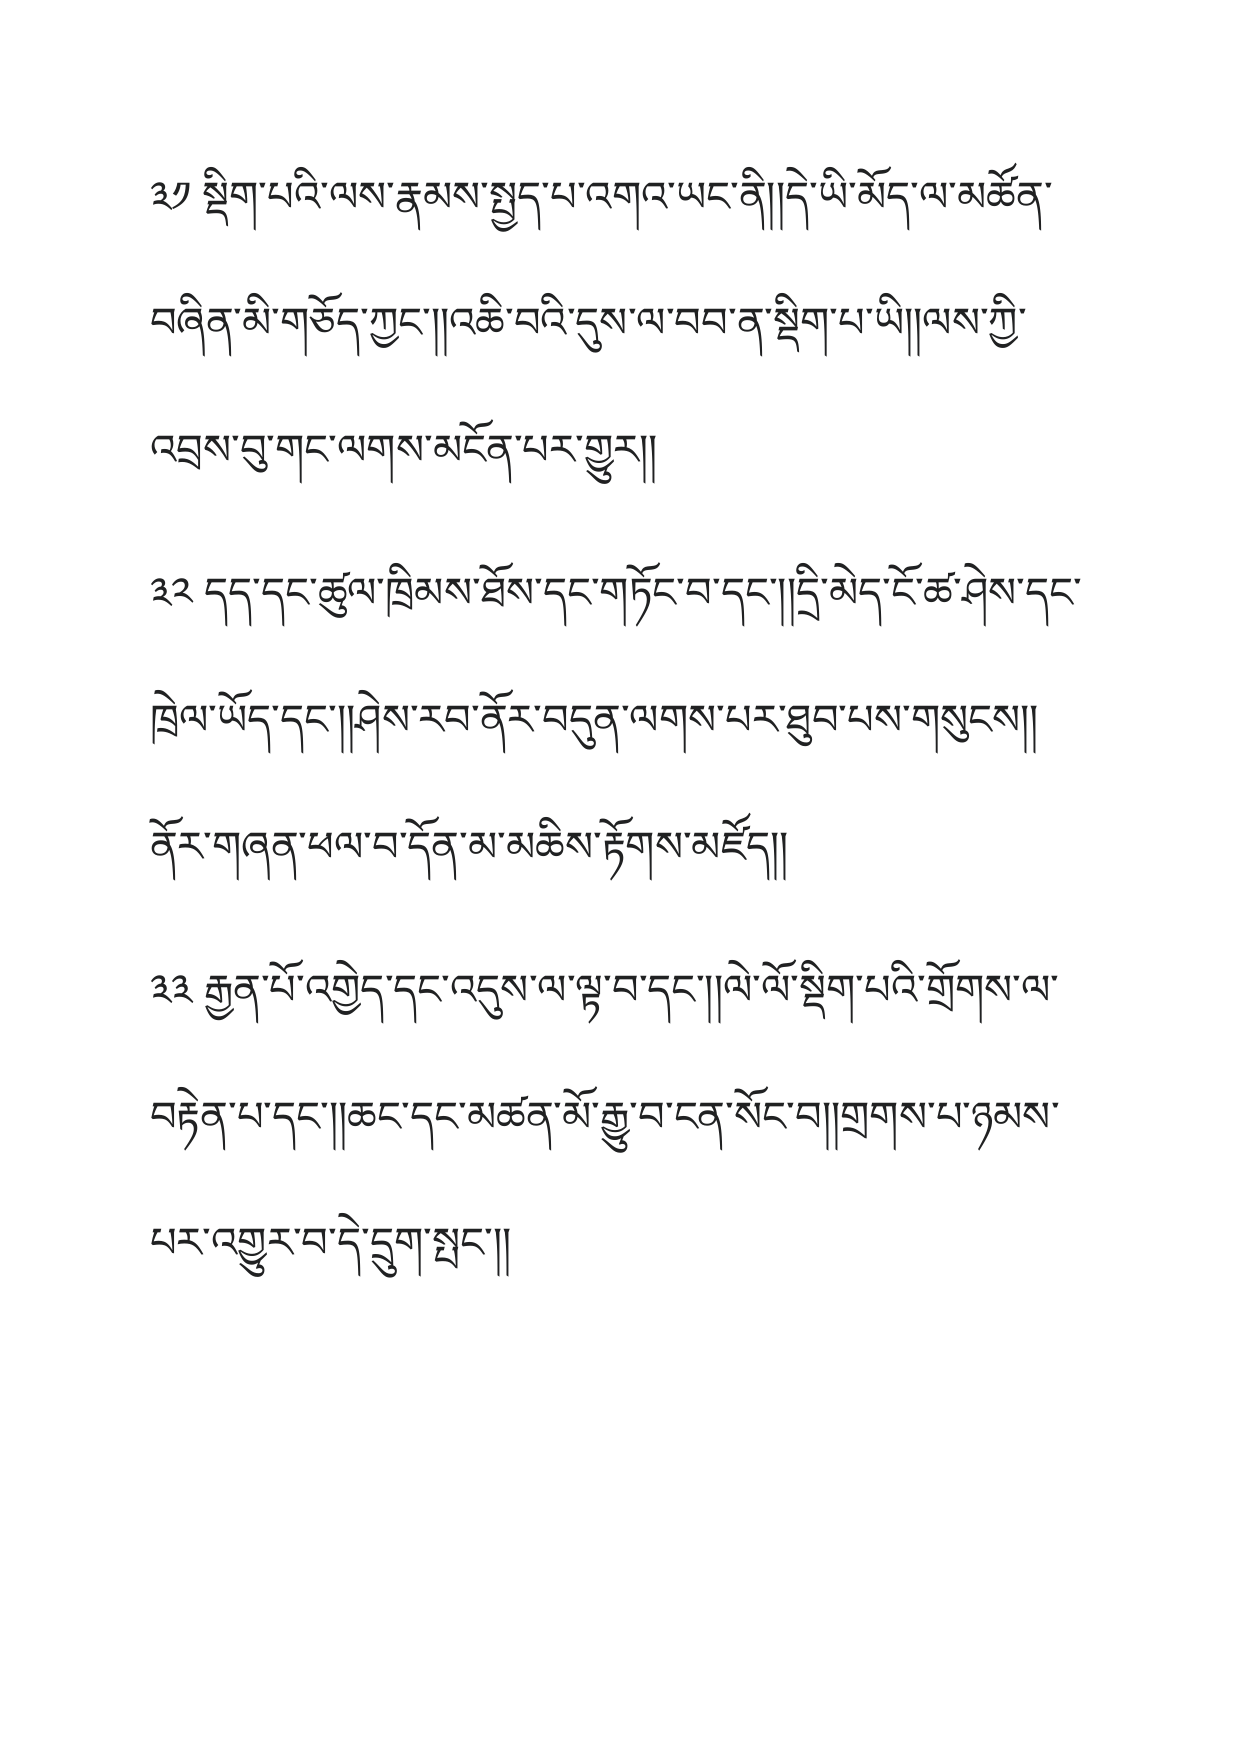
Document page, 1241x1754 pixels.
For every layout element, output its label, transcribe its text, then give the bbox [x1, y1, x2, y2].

text ༣༢ དད་དང་ཚུལ་ཁྲིམས་ཐོས་དང་གཏོང་བ་དང་།།དྲི་མེད་ངོ་ཚ་ཤེས་དང་ཁྲེལ་ཡོད་དང་།།ཤེས་རབ་ནོར་བདུན་ལགས་པར་ཐུབ་པས་གསུངས།།ནོར་གཞན་ཕལ་བ་དོན་མ་མཆིས་རྟོགས་མཛོད།། [150, 547, 1090, 917]
text ༣༣ རྒྱན་པོ་འགྱེད་དང་འདུས་ལ་ལྟ་བ་དང་།།ལེ་ལོ་སྡིག་པའི་གྲོགས་ལ་བརྟེན་པ་དང་།།ཆང་དང་མཚན་མོ་རྒྱུ་བ་ངན་སོང་བ།།གྲགས་པ་ཉམས་པར་འགྱུར་བ་དེ་དྲུག་སྤང་།། [150, 943, 1090, 1314]
text ༣༡ སྡིག་པའི་ལས་རྣམས་སྤྱད་པ་འགའ་ཡང་ནི།།དེ་ཡི་མོད་ལ་མཚོན་བཞིན་མི་གཅོད་ཀྱང་།།འཆི་བའི་དུས་ལ་བབ་ན་སྡིག་པ་ཡི།།ལས་ཀྱི་འབྲས་བུ་གང་ལགས་མངོན་པར་གྱུར།། [150, 150, 1090, 521]
